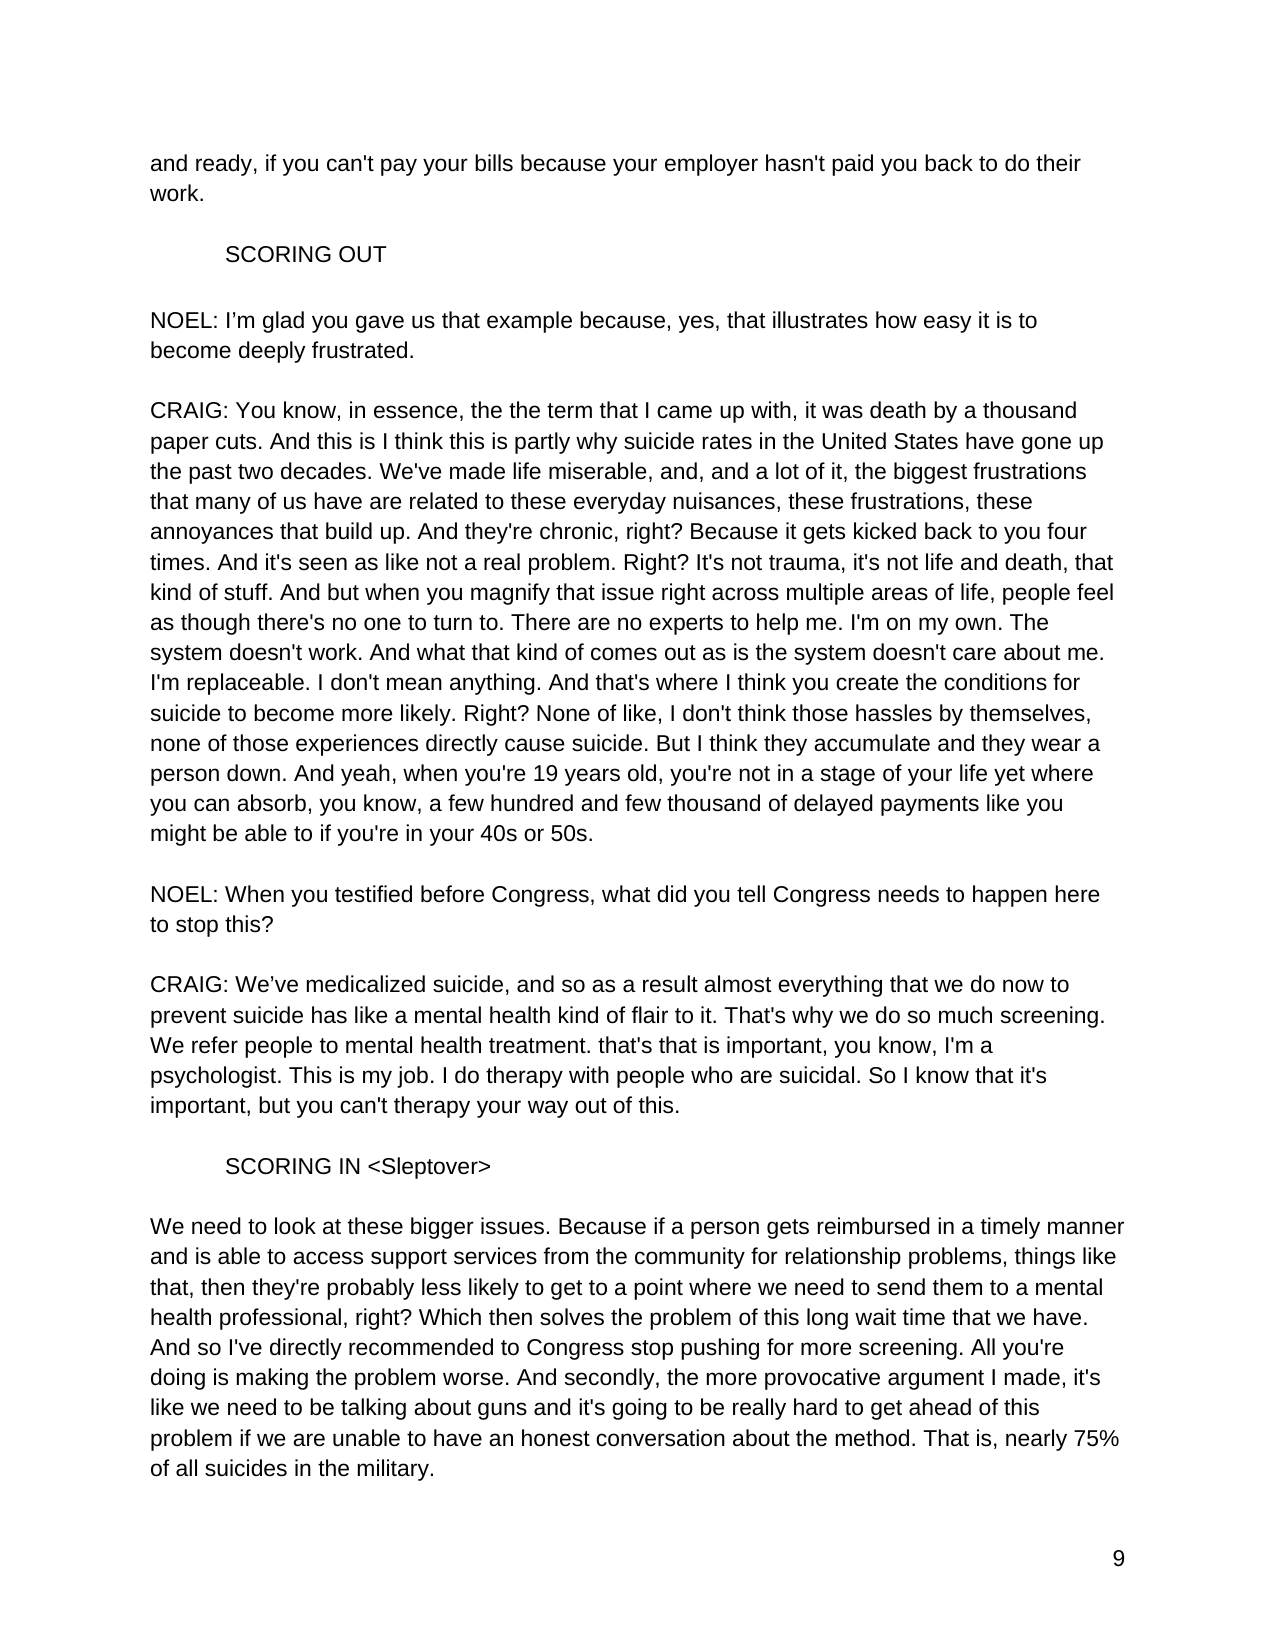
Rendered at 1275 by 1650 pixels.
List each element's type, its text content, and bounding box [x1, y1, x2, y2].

text CRAIG: We’ve medicalized suicide, and so as a result almost everything that we do now to prevent suicide has like a mental health kind of flair to it. That's why we do so much screening. We refer people to mental health treatment. that's that is important, you know, I'm a psychologist. This is my job. I do therapy with people who are suicidal. So I know that it's important, but you can't therapy your way out of this. [150, 971, 1125, 1118]
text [150, 150, 1125, 207]
text NOEL: When you testified before Congress, what did you tell Congress needs to happen here to stop this? [150, 881, 1125, 937]
text We need to look at these bigger issues. Because if a person gets reimbursed in a timely manner and is able to access support services from the community for relationship problems, things like that, then they're probably less likely to get to a point where we need to send them to a mental health professional, right? Which then solves the problem of this long wait time that we have. And so I've directly recommended to Congress stop pushing for more screening. All you're doing is making the problem worse. And secondly, the more provocative argument I made, it's like we need to be talking about guns and it's going to be really hard to get ahead of this problem if we are unable to have an honest conversation about the method. That is, nearly 75% of all suicides in the military. [150, 1213, 1125, 1481]
text CRAIG: You know, in essence, the the term that I came up with, it was death by a thousand paper cuts. And this is I think this is partly why suicide rates in the United States have gone up the past two decades. We've made life miserable, and, and a lot of it, the biggest frustrations that many of us have are related to these everyday nuisances, these frustrations, these annoyances that build up. And they're chronic, right? Because it gets kicked back to you four times. And it's seen as like not a real problem. Right? It's not trauma, it's not life and death, that kind of stuff. And but when you magnify that issue right across multiple areas of life, people feel as though there's no one to turn to. There are no experts to help me. I'm on my own. The system doesn't work. And what that kind of comes out as is the system doesn't care about me. I'm replaceable. I don't mean anything. And that's where I think you create the conditions for suicide to become more likely. Right? None of like, I don't think those hassles by themselves, none of those experiences directly cause suicide. But I think they accumulate and they wear a person down. And yeah, when you're 19 years old, you're not in a stage of your life yet where you can absorb, you know, a few hundred and few thousand of delayed payments like you might be able to if you're in your 40s or 50s. [150, 397, 1125, 847]
text NOEL: I’m glad you gave us that example because, yes, that illustrates how easy it is to become deeply frustrated. [150, 307, 1125, 363]
text SCORING IN <Sleptover> [150, 1153, 1125, 1179]
text SCORING OUT [150, 241, 1125, 267]
